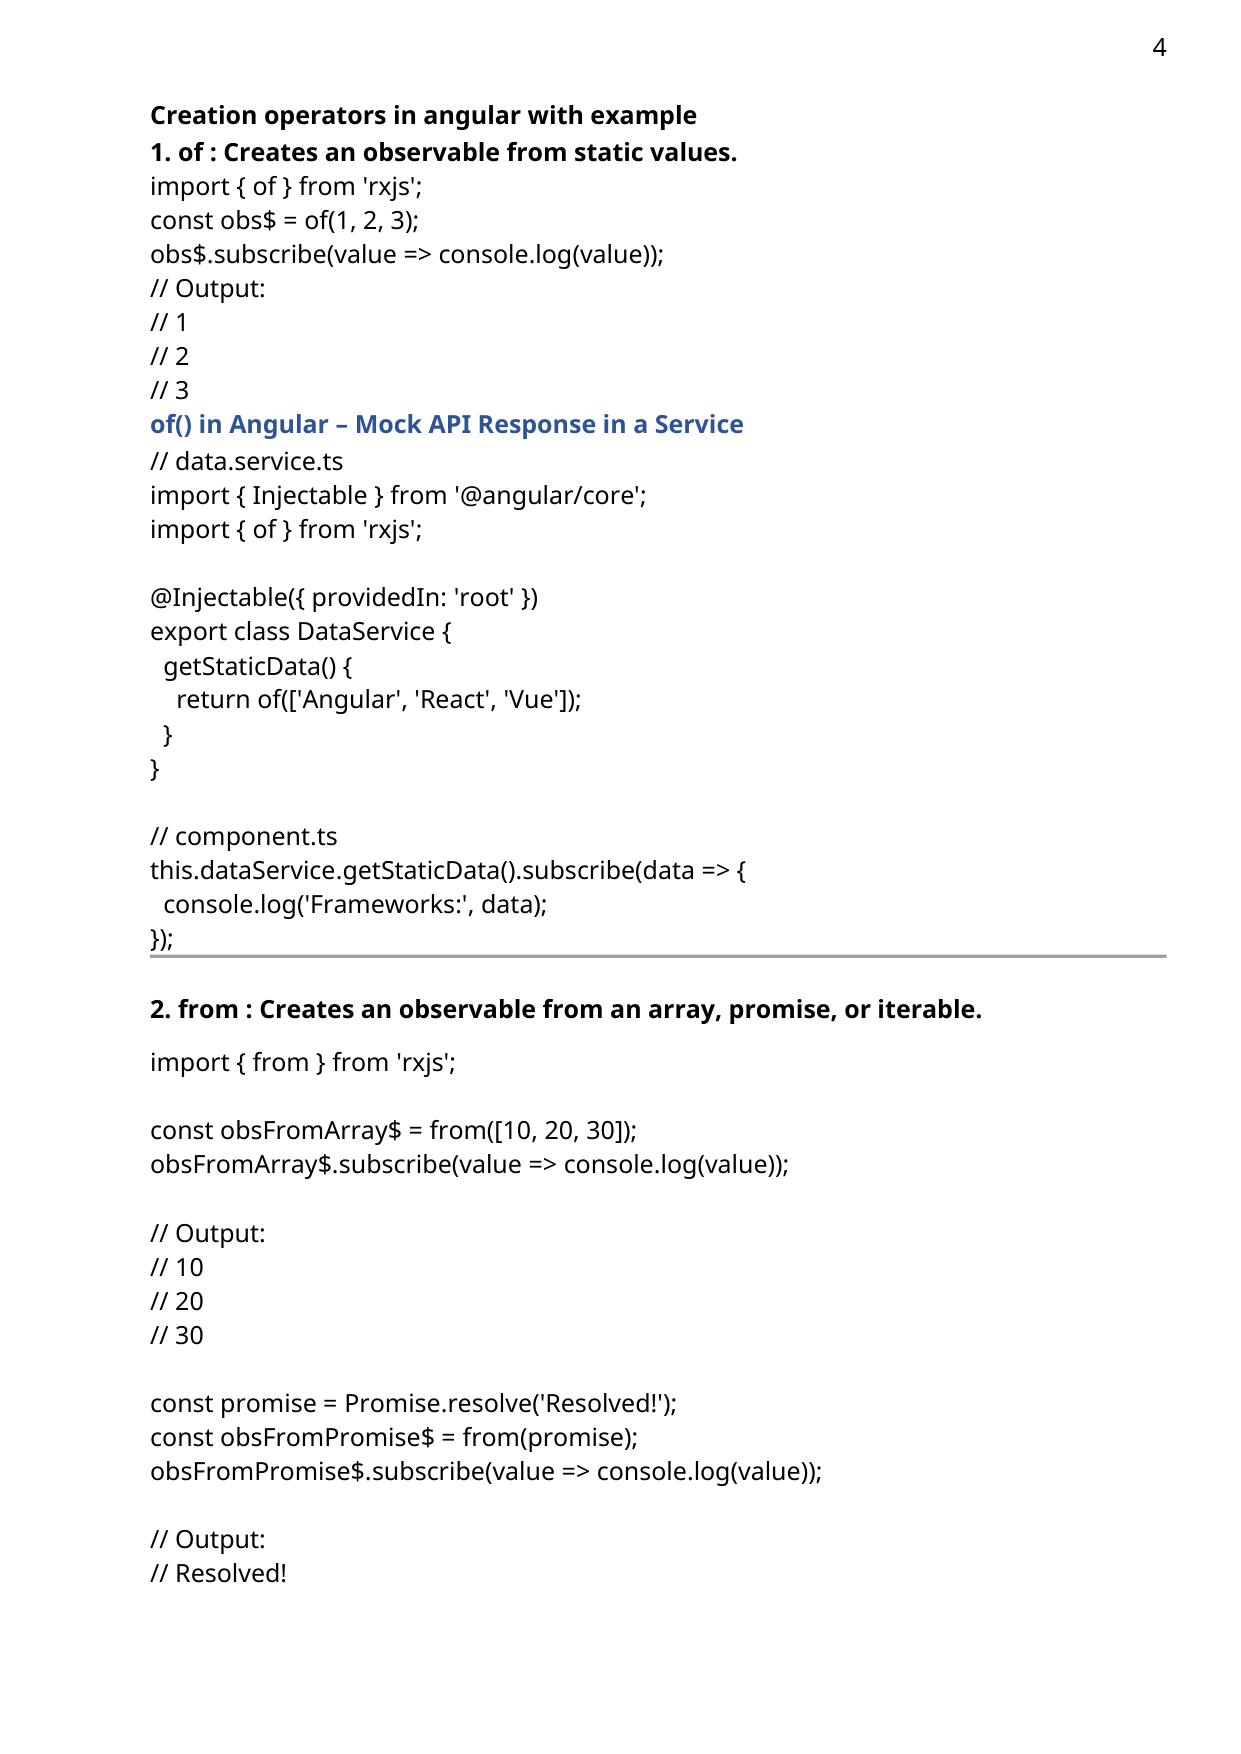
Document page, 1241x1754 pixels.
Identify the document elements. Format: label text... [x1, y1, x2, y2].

text }); [150, 921, 1167, 954]
text // 2 [150, 339, 1167, 373]
text const obsFromArray$ = from([10, 20, 30]); [150, 1113, 1167, 1147]
text getStaticData() { [150, 648, 1167, 682]
text // component.ts [150, 818, 1167, 852]
text // 30 [150, 1317, 1167, 1351]
text import { of } from 'rxjs'; [150, 512, 1167, 546]
text // Output: [150, 1522, 1167, 1556]
text } [150, 750, 1167, 784]
text import { Injectable } from '@angular/core'; [150, 478, 1167, 512]
text const obsFromPromise$ = from(promise); [150, 1419, 1167, 1454]
text 2. from : Creates an observable from an array, promise, or iterable. [150, 991, 1167, 1026]
text // Resolved! [150, 1556, 1167, 1590]
text obs$.subscribe(value => console.log(value)); [150, 237, 1167, 271]
subtitle 1. of : Creates an observable from static values. [150, 134, 1167, 168]
subtitle of() in Angular – Mock API Response in a Service [150, 407, 1167, 441]
text // 20 [150, 1283, 1167, 1317]
text import { of } from 'rxjs'; [150, 168, 1167, 203]
text obsFromPromise$.subscribe(value => console.log(value)); [150, 1454, 1167, 1488]
text // data.service.ts [150, 444, 1167, 478]
text console.log('Frameworks:', data); [150, 887, 1167, 921]
text // Output: [150, 271, 1167, 305]
text // 3 [150, 373, 1167, 407]
text return of(['Angular', 'React', 'Vue']); [150, 682, 1167, 716]
text obsFromArray$.subscribe(value => console.log(value)); [150, 1147, 1167, 1181]
text import { from } from 'rxjs'; [150, 1045, 1167, 1079]
text const promise = Promise.resolve('Resolved!'); [150, 1386, 1167, 1419]
text // Output: [150, 1215, 1167, 1249]
text this.dataService.getStaticData().subscribe(data => { [150, 852, 1167, 887]
text // 1 [150, 305, 1167, 339]
text export class DataService { [150, 614, 1167, 648]
text } [150, 716, 1167, 750]
text Creation operators in angular with example [150, 98, 1167, 132]
text const obs$ = of(1, 2, 3); [150, 203, 1167, 237]
text @Injectable({ providedIn: 'root' }) [150, 580, 1167, 614]
text // 10 [150, 1249, 1167, 1283]
